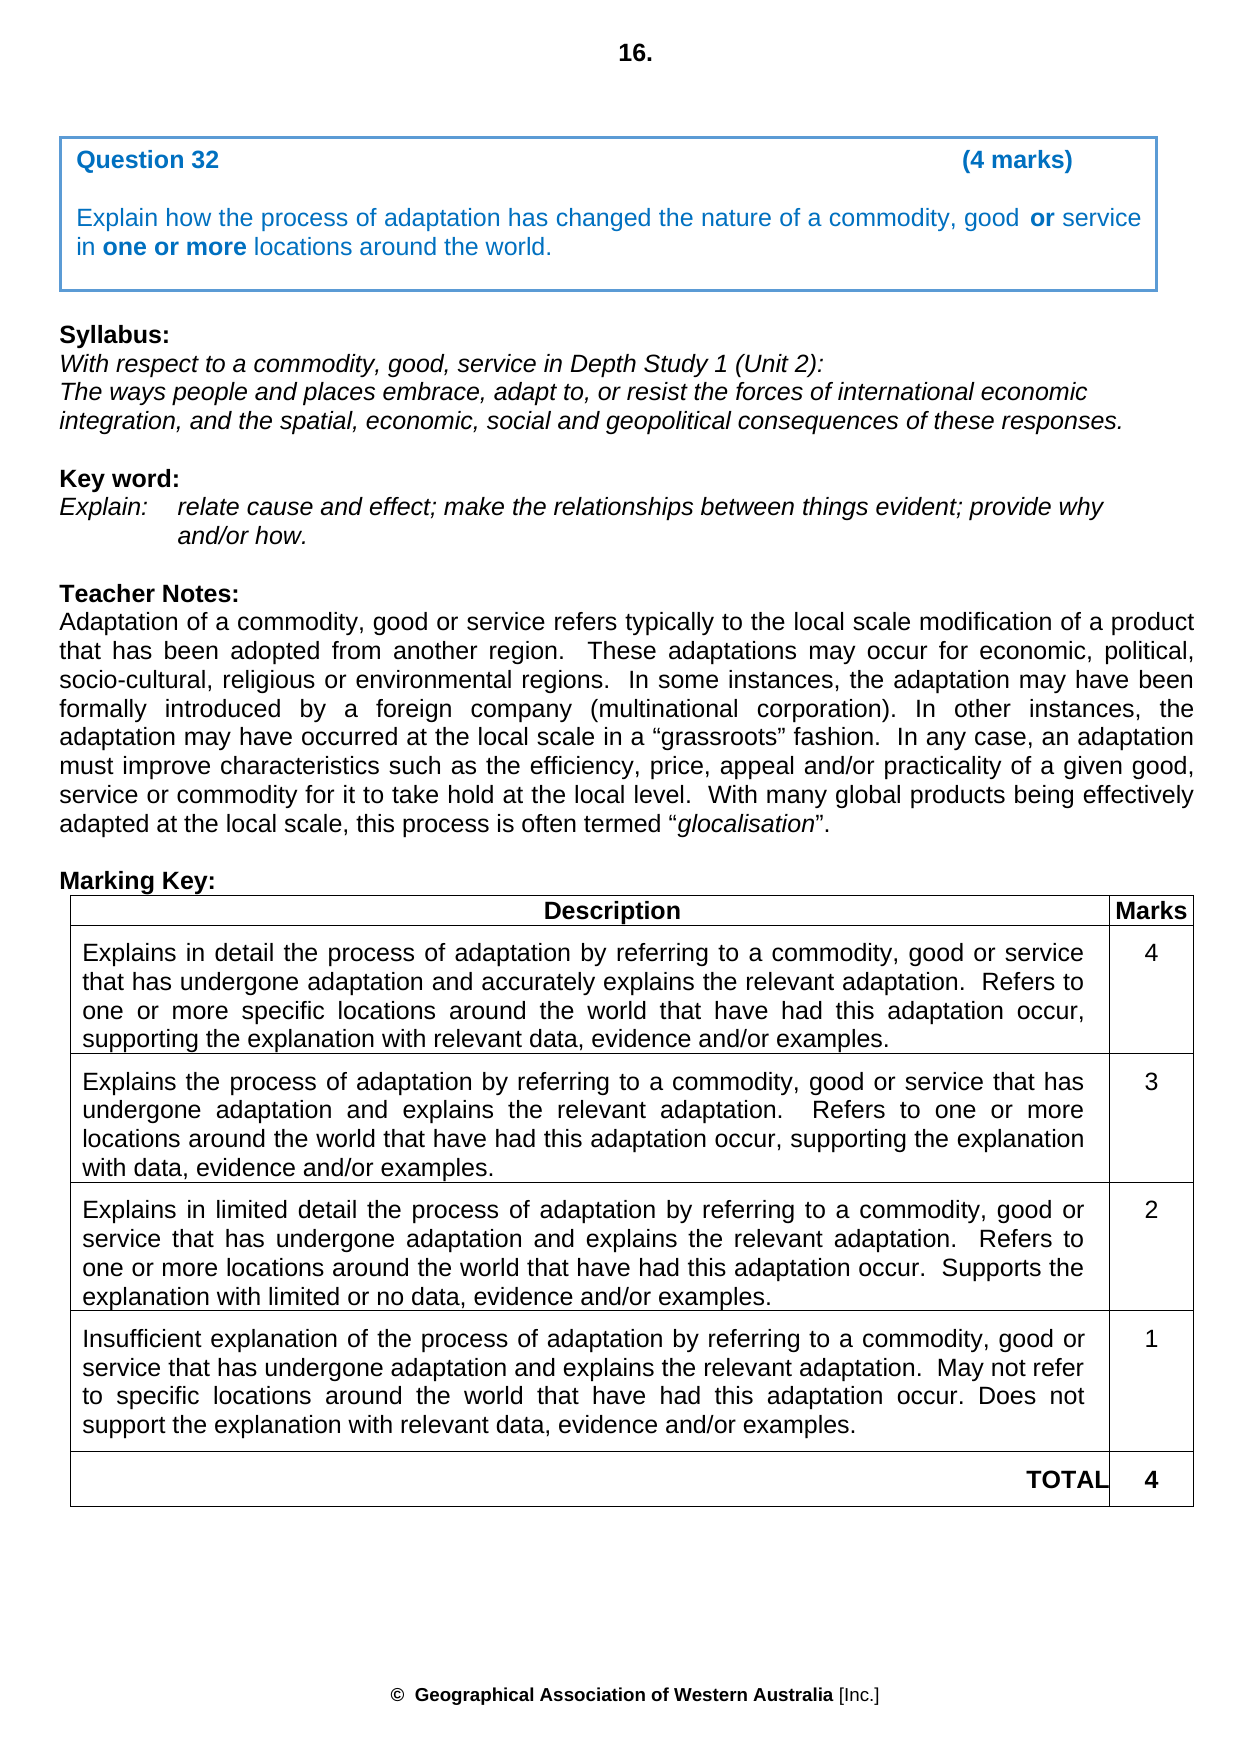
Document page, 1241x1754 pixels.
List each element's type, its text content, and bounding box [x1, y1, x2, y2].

table_cell Explains in detail the process of adaptation by referring to a commodity, good or service that has undergone adaptation and accurately explains the relevant adaptation. Refers to one or more specific locations around the world that have had this adaptation occur, supporting the explanation with relevant data, evidence and/or examples. [71, 926, 1109, 1053]
table_header Marks [1110, 896, 1193, 924]
text Teacher Notes: [59, 578, 1137, 607]
table_cell 3 [1110, 1054, 1193, 1182]
text Marking Key: [59, 866, 1196, 895]
text Syllabus: [59, 320, 1137, 348]
table_cell 1 [1110, 1311, 1193, 1451]
text Key word: [59, 463, 1137, 492]
table_cell TOTAL [71, 1452, 1109, 1506]
text Adaptation of a commodity, good or service refers typically to the local scale modification of a product that has been adopted from another region. These adaptations may occur for economic, political, socio-cultural, religious or environmental regions. In some instances, the adaptation may have been formally introduced by a foreign company (multinational corporation). In other instances, the adaptation may have occurred at the local scale in a “grassroots” fashion. In any case, an adaptation must improve characteristics such as the efficiency, price, appeal and/or practicality of a given good, service or commodity for it to take hold at the local level. With many global products being effectively adapted at the local scale, this process is often termed “glocalisation”. [59, 607, 1196, 837]
text With respect to a commodity, good, service in Depth Study 1 (Unit 2): [59, 348, 1137, 377]
table_cell 2 [1110, 1183, 1193, 1310]
table_cell 4 [1110, 1452, 1193, 1506]
table_header Description [71, 896, 1109, 924]
table_cell Insufficient explanation of the process of adaptation by referring to a commodity, good or service that has undergone adaptation and explains the relevant adaptation. May not refer to specific locations around the world that have had this adaptation occur. Does not support the explanation with relevant data, evidence and/or examples. [71, 1311, 1109, 1451]
table_cell 4 [1110, 926, 1193, 1053]
table_cell Explains the process of adaptation by referring to a commodity, good or service that has undergone adaptation and explains the relevant adaptation. Refers to one or more locations around the world that have had this adaptation occur, supporting the explanation with data, evidence and/or examples. [71, 1054, 1109, 1182]
text The ways people and places embrace, adapt to, or resist the forces of international economic integration, and the spatial, economic, social and geopolitical consequences of these responses. [59, 377, 1137, 435]
table_cell Explains in limited detail the process of adaptation by referring to a commodity, good or service that has undergone adaptation and explains the relevant adaptation. Refers to one or more locations around the world that have had this adaptation occur. Supports the explanation with limited or no data, evidence and/or examples. [71, 1183, 1109, 1310]
text Explain: relate cause and effect; make the relationships between things evident; provide why and/or how. [59, 492, 1137, 550]
